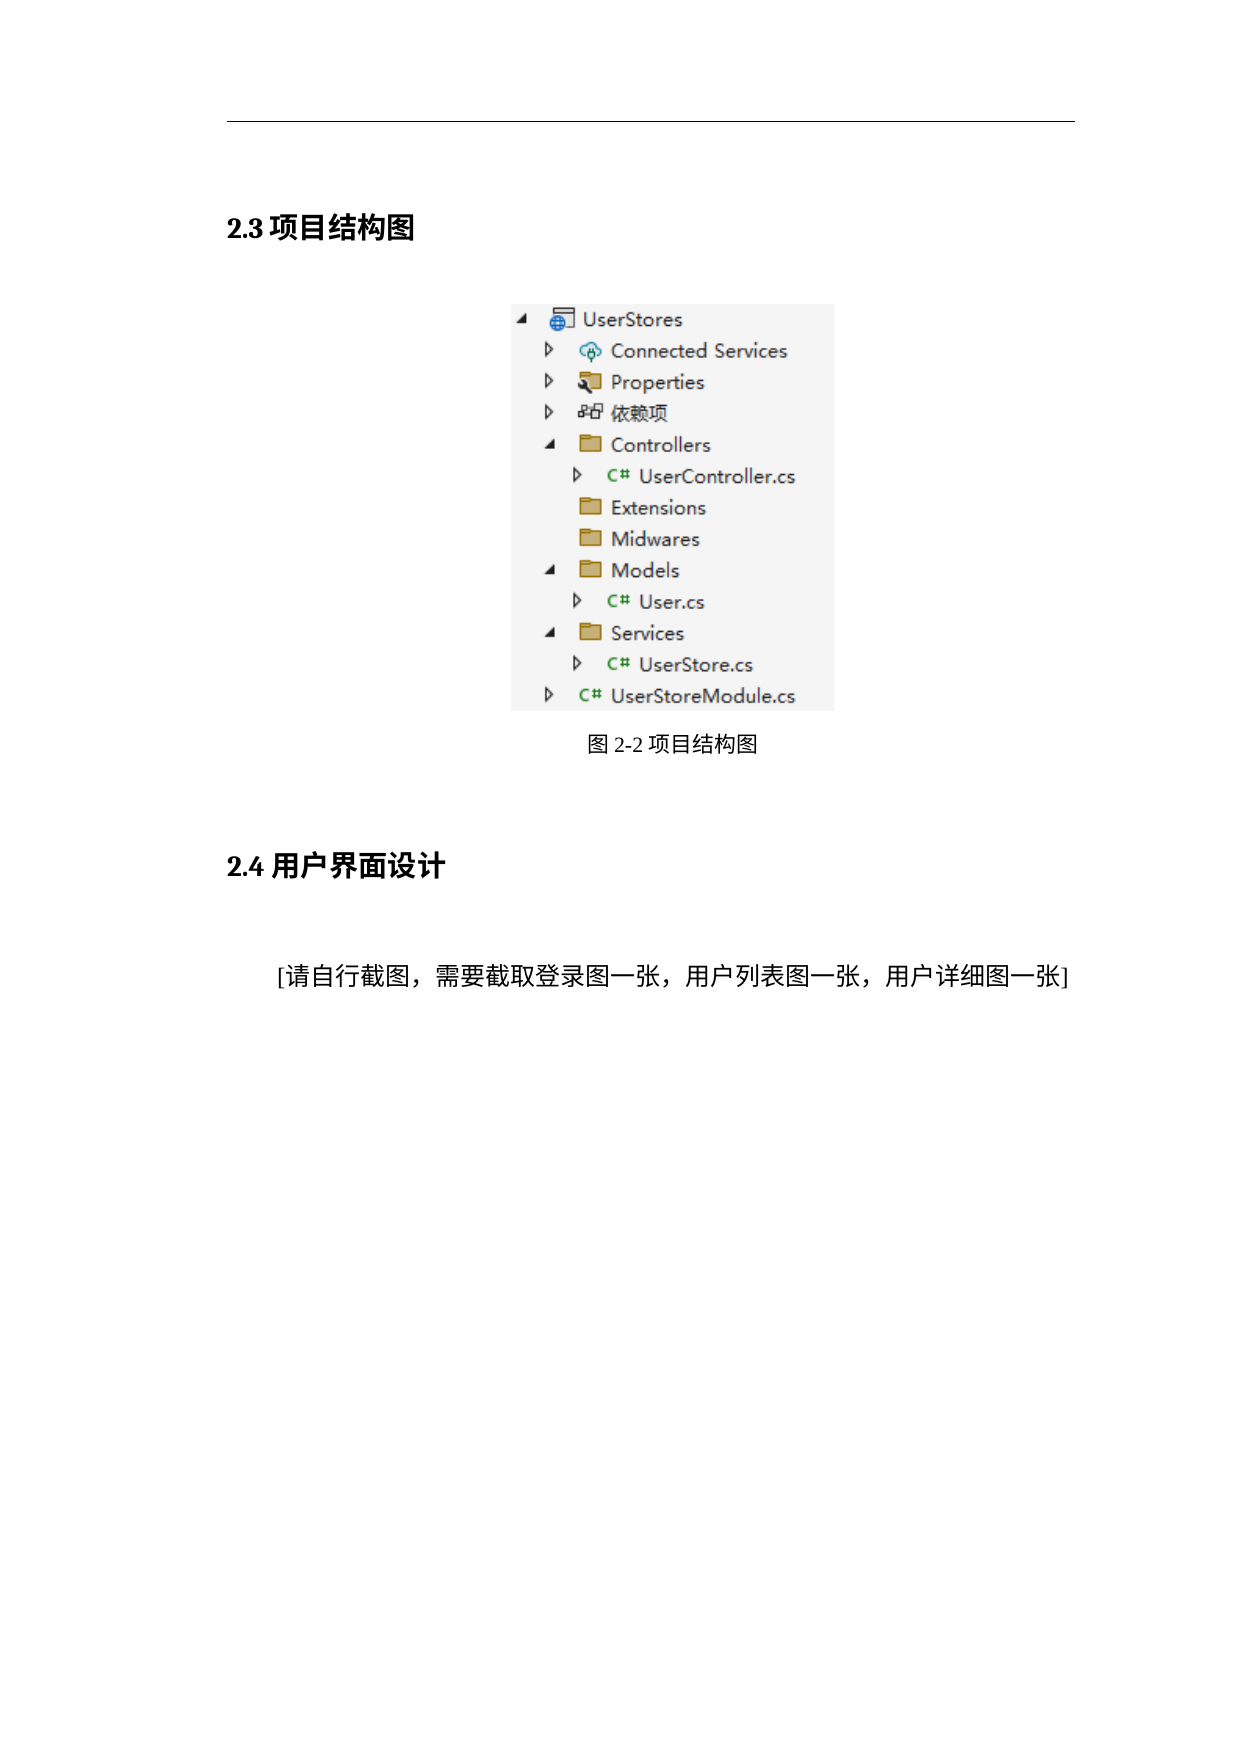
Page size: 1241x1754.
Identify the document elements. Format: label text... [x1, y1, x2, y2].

text 图2-2 项目结构图 [227, 727, 1075, 759]
picture [511, 304, 835, 711]
text [请自行截图，需要截取登录图一张，用户列表图一张，用户详细图一张] [227, 942, 1075, 1007]
subtitle 2.4 用户界面设计 [227, 831, 1075, 896]
subtitle 2.3 项目结构图 [227, 193, 1075, 258]
